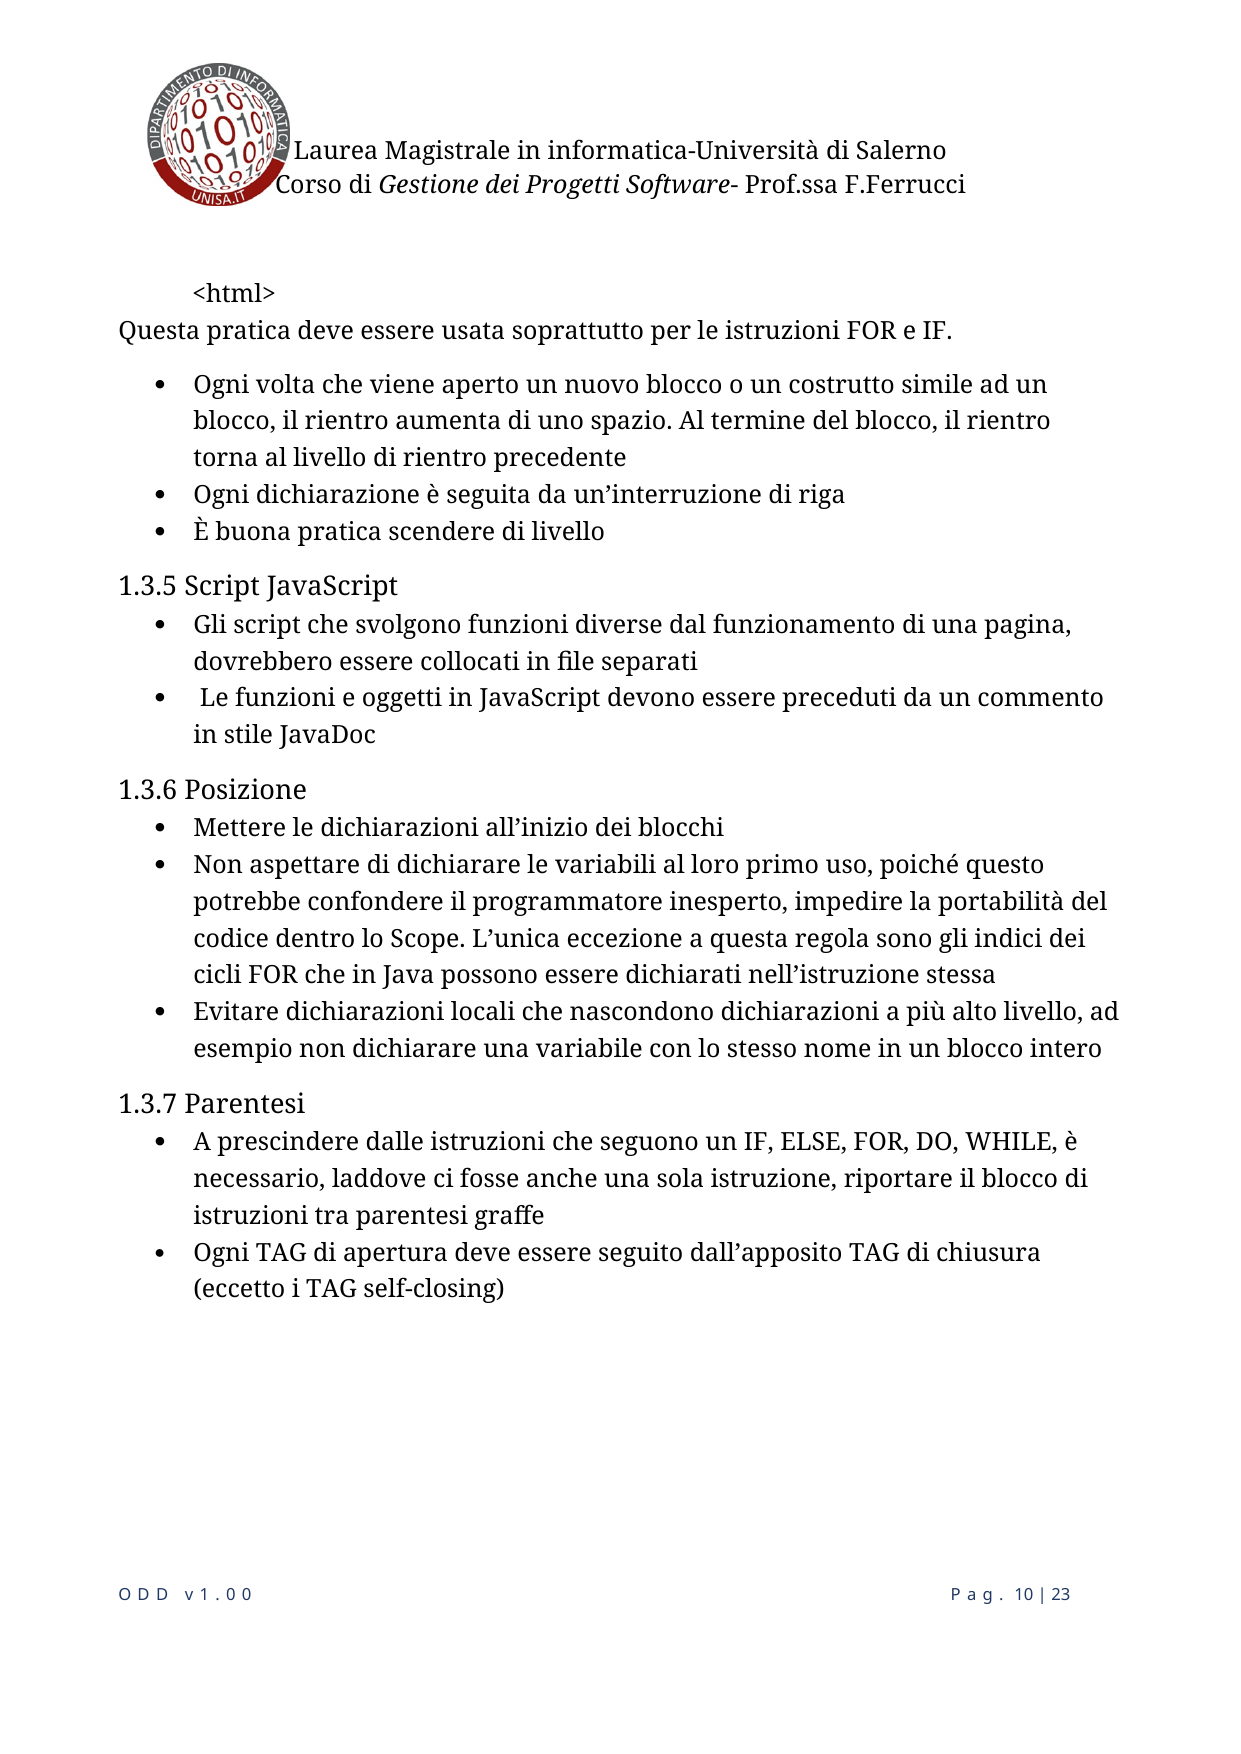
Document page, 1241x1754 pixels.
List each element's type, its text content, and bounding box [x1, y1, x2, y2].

subtitle 1.3.6 Posizione [118, 770, 1122, 807]
list Ogni TAG di apertura deve essere seguito dall’apposito TAG di chiusura (eccetto i TAG self-closing) [156, 1234, 1122, 1305]
subtitle 1.3.5 Script JavaScript [118, 567, 1122, 604]
list A prescindere dalle istruzioni che seguono un IF, ELSE, FOR, DO, WHILE, è necessario, laddove ci fosse anche una sola istruzione, riportare il blocco di istruzioni tra parentesi graffe [156, 1124, 1122, 1232]
list Evitare dichiarazioni locali che nascondono dichiarazioni a più alto livello, ad esempio non dichiarare una variabile con lo stesso nome in un blocco intero [156, 994, 1122, 1065]
list Mettere le dichiarazioni all’inizio dei blocchi [156, 810, 1122, 844]
list Gli script che svolgono funzioni diverse dal funzionamento di una pagina, dovrebbero essere collocati in file separati [156, 607, 1122, 677]
text Questa pratica deve essere usata soprattutto per le istruzioni FOR e IF. [118, 313, 1122, 347]
list Ogni dichiarazione è seguita da un’interruzione di riga [156, 477, 1122, 511]
list Non aspettare di dichiarare le variabili al loro primo uso, poiché questo potrebbe confondere il programmatore inesperto, impedire la portabilità del codice dentro lo Scope. L’unica eccezione a questa regola sono gli indici dei cicli FOR che in Java possono essere dichiarati nell’istruzione stessa [156, 847, 1122, 991]
list Le funzioni e oggetti in JavaScript devono essere preceduti da un commento in stile JavaDoc [156, 680, 1122, 751]
picture [147, 63, 290, 206]
text <html> [118, 276, 1122, 310]
list È buona pratica scendere di livello [156, 513, 1122, 547]
list Ogni volta che viene aperto un nuovo blocco o un costrutto simile ad un blocco, il rientro aumenta di uno spazio. Al termine del blocco, il rientro torna al livello di rientro precedente [156, 366, 1122, 474]
subtitle 1.3.7 Parentesi [118, 1084, 1122, 1121]
